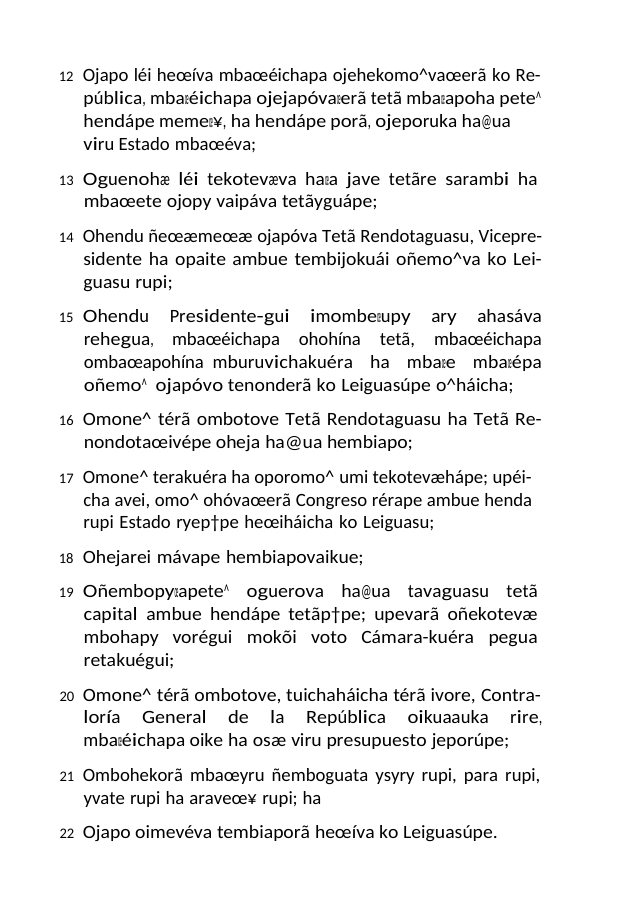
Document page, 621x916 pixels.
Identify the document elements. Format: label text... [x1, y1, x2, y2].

list Ombohekorã mbaœyru ñemboguata ysyry rupi, para rupi, yvate rupi ha araveœ¥ rupi; ha [59, 763, 541, 809]
list Oñembopyœapete^ oguerova ha@ua tavaguasu tetã capital ambue hendápe tetãp†pe; upevarã oñekotevæ mbohapy vorégui mokõi voto Cámara-kuéra pegua retakuégui; [59, 579, 538, 671]
list Ohendu ñeœæmeœæ ojapóva Tetã Rendotaguasu, Vicepre- sidente ha opaite ambue tembijokuái oñemo^va ko Lei- guasu rupi; [59, 224, 543, 293]
list Ojapo léi heœíva mbaœéichapa ojehekomo^vaœerã ko Re- pública, mbaœéichapa ojejapóvaœerã tetã mbaœapoha pete^ hendápe memeœ¥, ha hendápe porã, ojeporuka ha@ua viru Estado mbaœéva; [58, 63, 543, 155]
list Ohendu Presidente-gui imombeœupy ary ahasáva rehegua, mbaœéichapa ohohína tetã, mbaœéichapa ombaœapohína mburuvichakuéra ha mbaœe mbaœépa oñemo^ ojapóvo tenonderã ko Leiguasúpe o^háicha; [58, 304, 542, 396]
list Ojapo oimevéva tembiaporã heœíva ko Leiguasúpe. [59, 821, 578, 843]
list Ohejarei mávape hembiapovaikue; [58, 545, 578, 568]
list Omone^ térã ombotove Tetã Rendotaguasu ha Tetã Re- nondotaœivépe oheja ha@ua hembiapo; [59, 408, 543, 453]
list Oguenohæ léi tekotevæva haœa jave tetãre sarambi ha mbaœete ojopy vaipáva tetãyguápe; [59, 167, 537, 212]
list Omone^ terakuéra ha oporomo^ umi tekotevæhápe; upéi- cha avei, omo^ ohóvaœerã Congreso rérape ambue henda rupi Estado ryep†pe heœiháicha ko Leiguasu; [59, 465, 543, 534]
list Omone^ térã ombotove, tuichaháicha térã ivore, Contra- loría General de la República oikuaauka rire, mbaœéichapa oike ha osæ viru presupuesto jeporúpe; [59, 683, 542, 752]
